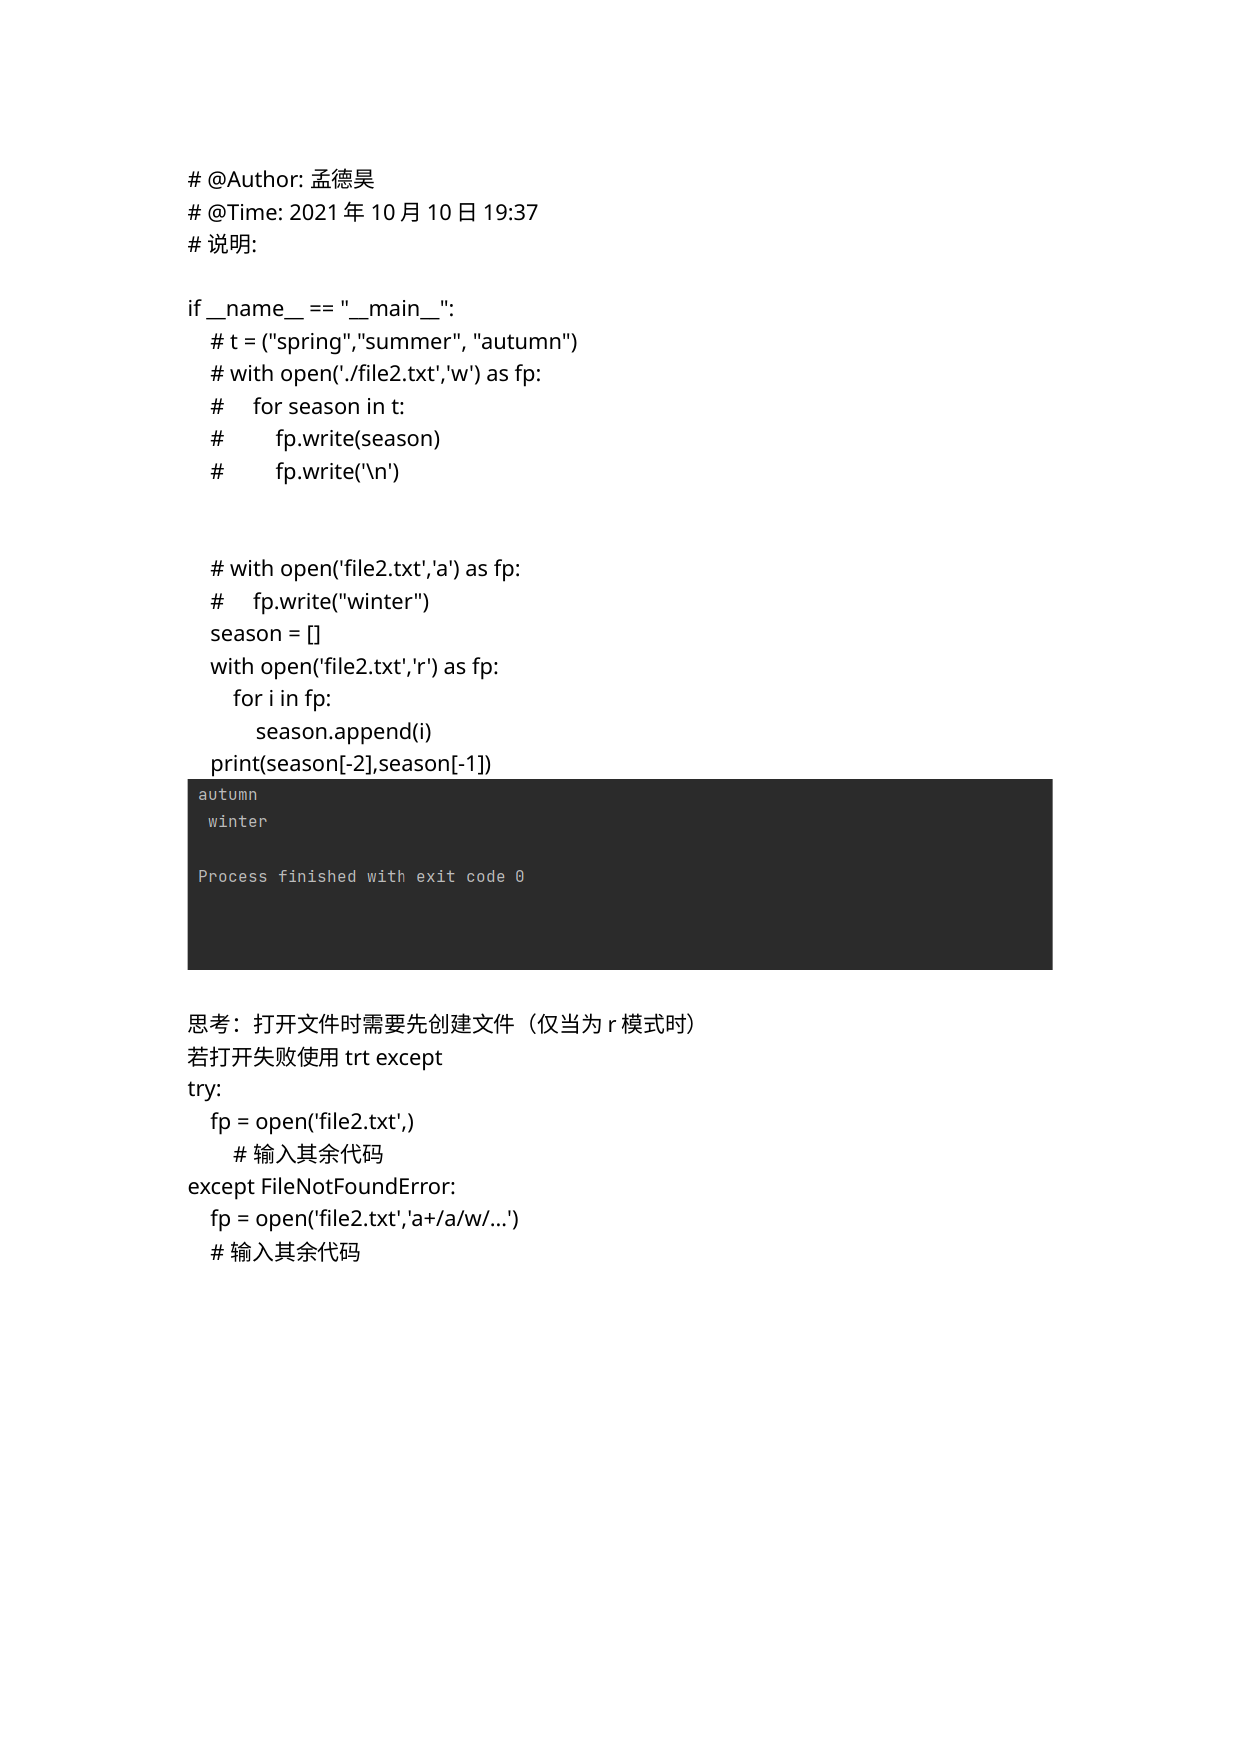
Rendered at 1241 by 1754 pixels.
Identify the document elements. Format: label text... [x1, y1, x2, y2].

text try: fp = open('file2.txt',) # 输入其余代码 except FileNotFoundError: fp = open('file2.txt','a+/a/w/…') # 输入其余代码 [187, 1072, 1053, 1267]
text 若打开失败使用trt except [187, 1039, 1053, 1072]
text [187, 162, 1053, 779]
picture [187, 779, 1053, 970]
text 思考：打开文件时需要先创建文件（仅当为r模式时） [187, 1007, 1053, 1039]
